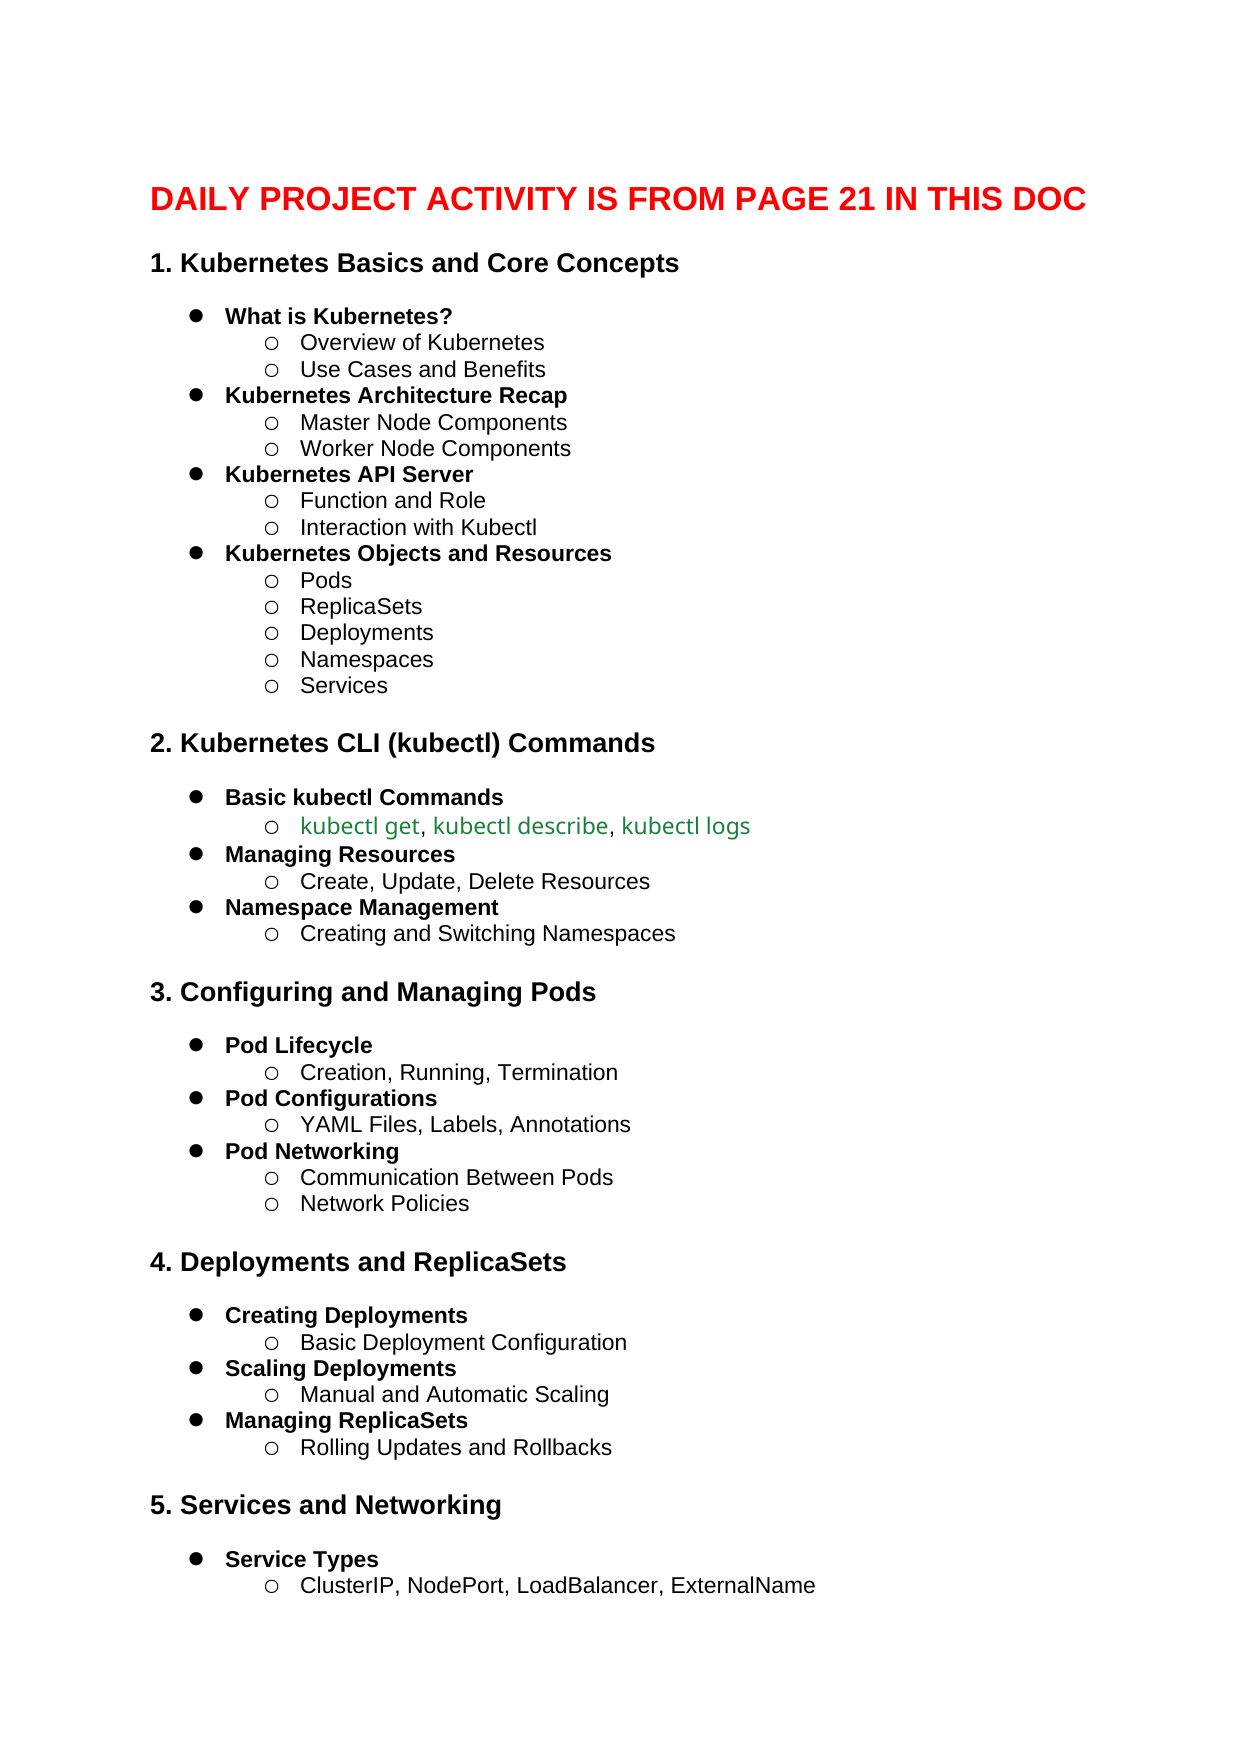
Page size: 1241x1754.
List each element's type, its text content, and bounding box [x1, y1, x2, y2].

subtitle DAILY PROJECT ACTIVITY IS FROM PAGE 21 IN THIS DOC [150, 179, 1090, 218]
list Master Node Components [262, 408, 1090, 435]
list Worker Node Components [262, 435, 1090, 461]
list Function and Role [262, 487, 1090, 514]
list Rolling Updates and Rollbacks [262, 1434, 1090, 1460]
list Pod Lifecycle [187, 1032, 1090, 1058]
list ClusterIP, NodePort, LoadBalancer, ExternalName [262, 1572, 1090, 1598]
list ReplicaSets [262, 593, 1090, 619]
list Pod Networking [187, 1138, 1090, 1164]
list Services [262, 672, 1090, 698]
list Kubernetes API Server [187, 461, 1090, 487]
list Network Policies [262, 1190, 1090, 1217]
list Creating Deployments [187, 1302, 1090, 1328]
subtitle 4. Deployments and ReplicaSets [150, 1246, 1090, 1277]
list Basic Deployment Configuration [262, 1328, 1090, 1355]
list Deployments [262, 619, 1090, 646]
list Namespaces [262, 646, 1090, 672]
list Kubernetes Architecture Recap [187, 382, 1090, 408]
subtitle 3. Configuring and Managing Pods [150, 976, 1090, 1007]
list Managing Resources [187, 841, 1090, 868]
subtitle 2. Kubernetes CLI (kubectl) Commands [150, 727, 1090, 759]
list Pod Configurations [187, 1085, 1090, 1111]
list Manual and Automatic Scaling [262, 1381, 1090, 1407]
list Communication Between Pods [262, 1164, 1090, 1190]
list Service Types [187, 1546, 1090, 1572]
list Kubernetes Objects and Resources [187, 540, 1090, 567]
list Use Cases and Benefits [262, 356, 1090, 382]
list Interaction with Kubectl [262, 514, 1090, 540]
list Managing ReplicaSets [187, 1407, 1090, 1434]
list Scaling Deployments [187, 1355, 1090, 1381]
list Creating and Switching Namespaces [262, 920, 1090, 947]
subtitle 5. Services and Networking [150, 1489, 1090, 1521]
subtitle 1. Kubernetes Basics and Core Concepts [150, 247, 1090, 278]
list Basic kubectl Commands [187, 784, 1090, 810]
list Overview of Kubernetes [262, 329, 1090, 356]
list What is Kubernetes? [187, 303, 1090, 329]
list Creation, Running, Termination [262, 1058, 1090, 1085]
list YAML Files, Labels, Annotations [262, 1111, 1090, 1138]
list Create, Update, Delete Resources [262, 868, 1090, 894]
list kubectl get, kubectl describe, kubectl logs [262, 810, 1090, 841]
list Pods [262, 567, 1090, 593]
list Namespace Management [187, 894, 1090, 920]
